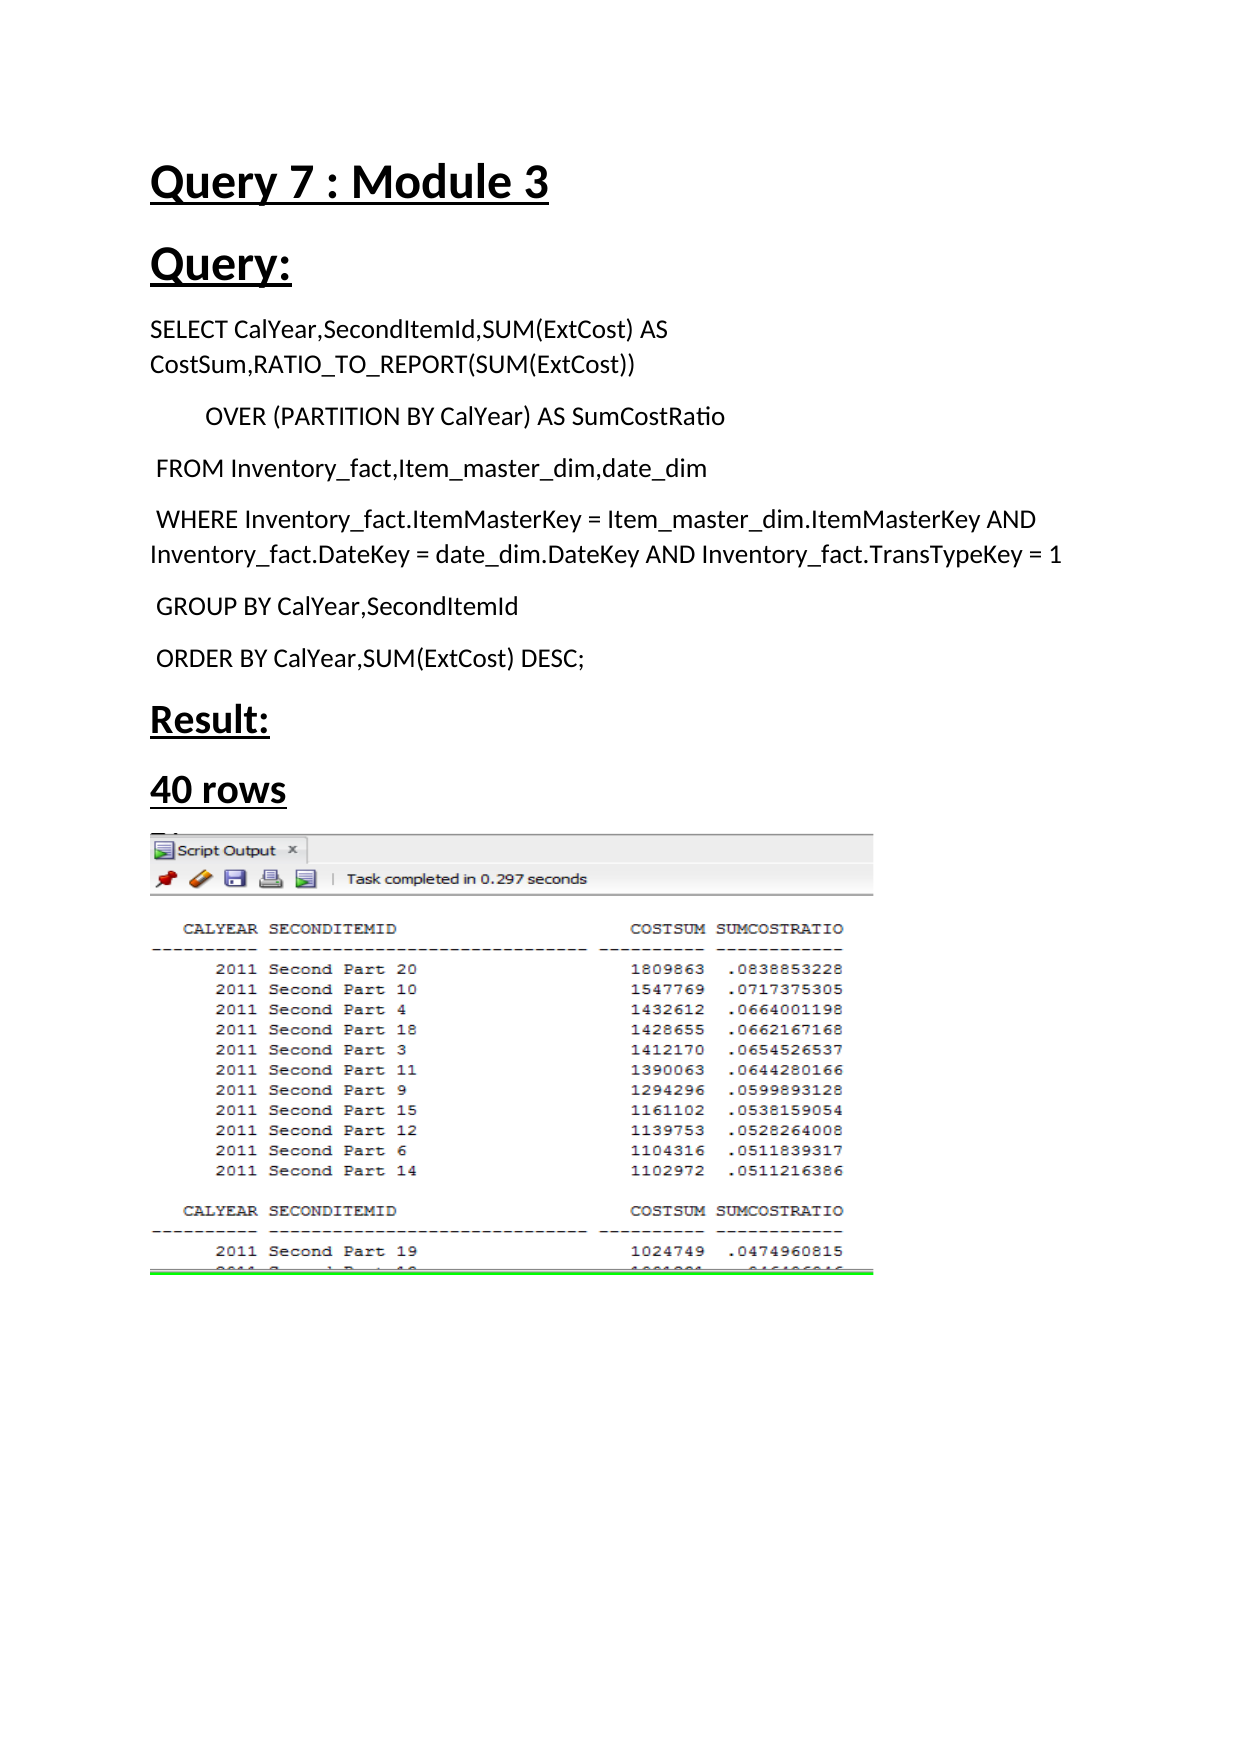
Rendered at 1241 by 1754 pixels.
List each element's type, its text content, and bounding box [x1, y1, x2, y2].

text ORDER BY CalYear,SUM(ExtCost) DESC; [150, 641, 1090, 674]
picture [150, 833, 874, 1275]
text OVER (PARTITION BY CalYear) AS SumCostRatio [150, 399, 1090, 432]
text GROUP BY CalYear,SecondItemId [150, 589, 1090, 622]
text Query: [150, 231, 1090, 292]
text FROM Inventory_fact,Item_master_dim,date_dim [150, 451, 1090, 484]
text 40 rows [150, 763, 1090, 814]
text SELECT CalYear,SecondItemId,SUM(ExtCost) AS CostSum,RATIO_TO_REPORT(SUM(ExtCost)) [150, 313, 1090, 381]
text Query 7 : Module 3 [150, 150, 1090, 211]
text Result: [150, 693, 1090, 743]
text WHERE Inventory_fact.ItemMasterKey = Item_master_dim.ItemMasterKey AND Inventory_fact.DateKey = date_dim.DateKey AND Inventory_fact.TransTypeKey = 1 [150, 503, 1090, 571]
